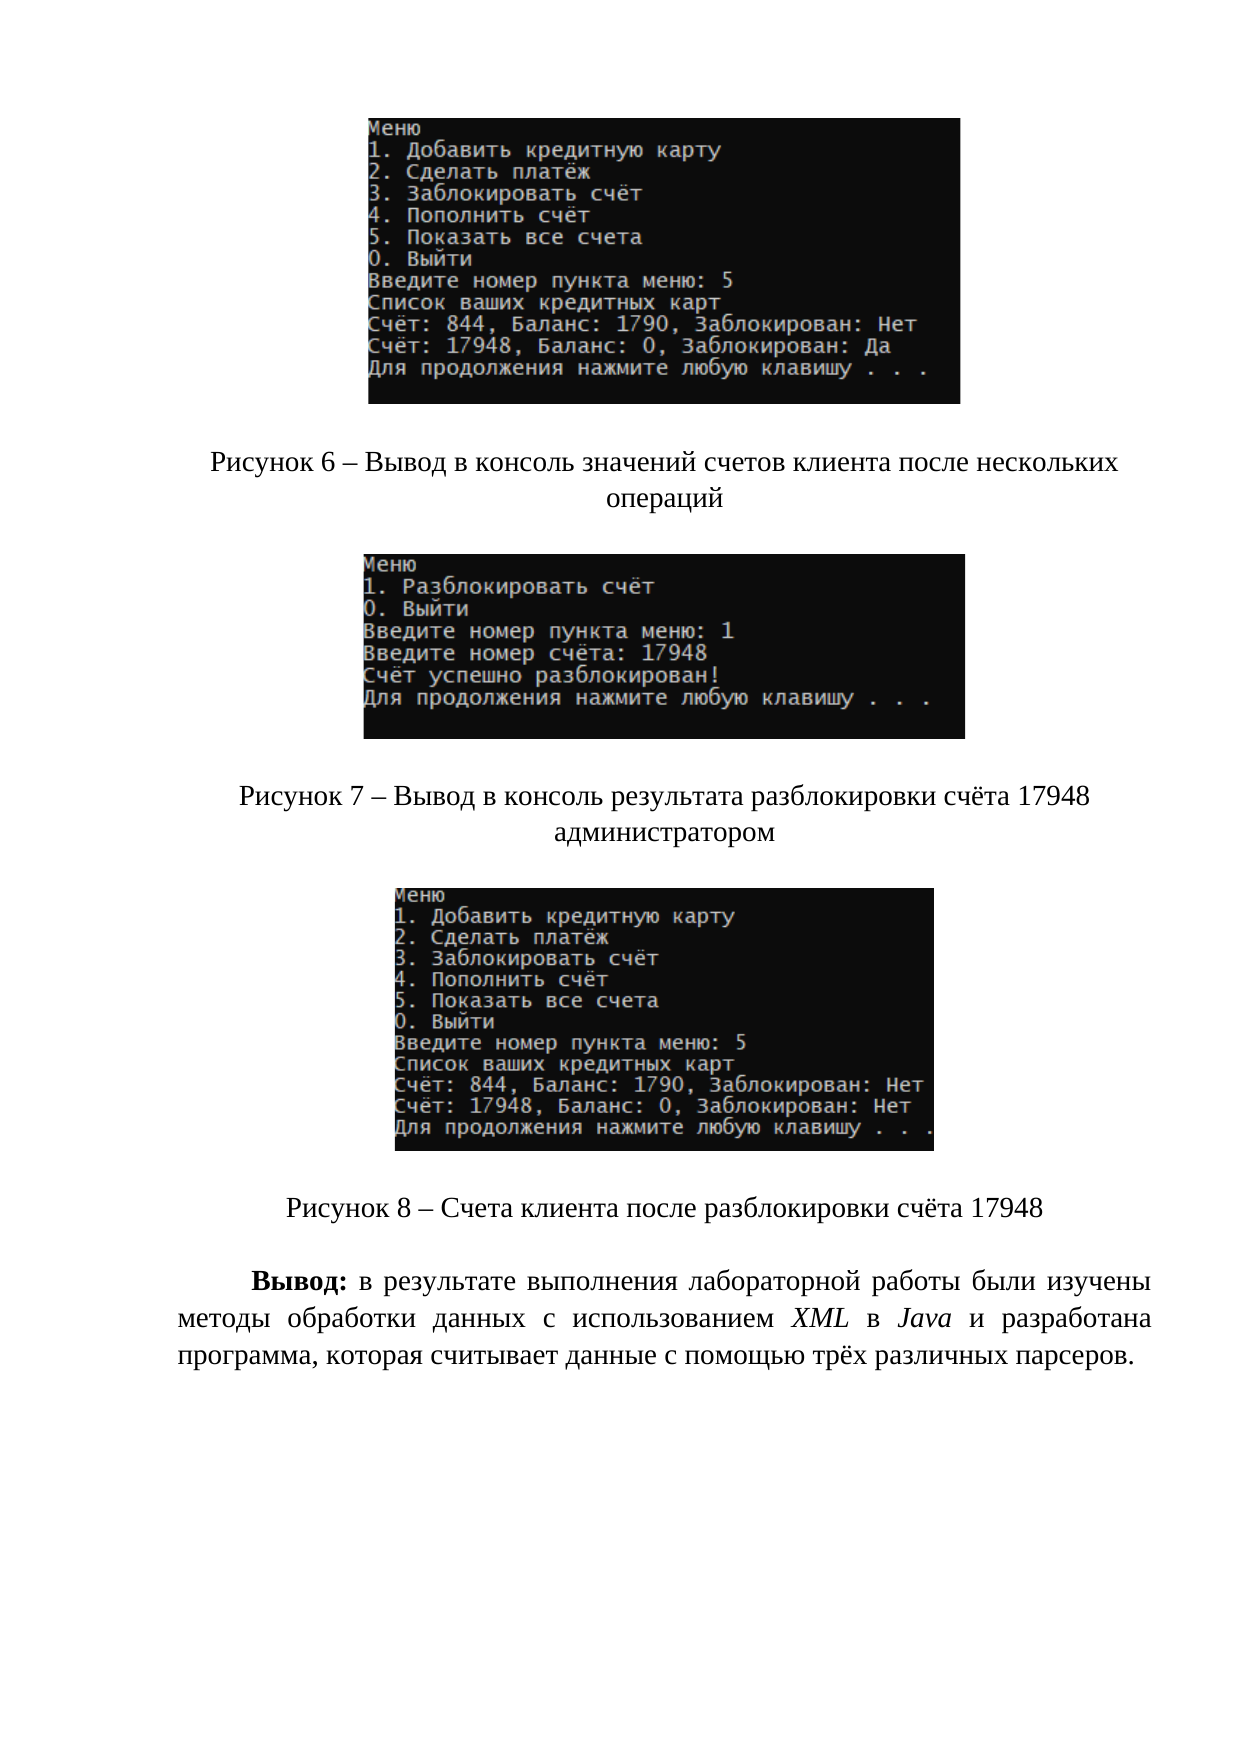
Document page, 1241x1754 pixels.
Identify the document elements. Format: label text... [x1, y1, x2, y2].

picture [394, 888, 934, 1151]
text Рисунок 8 – Счета клиента после разблокировки счёта 17948 [177, 1190, 1152, 1223]
text Рисунок 7 – Вывод в консоль результата разблокировки счёта 17948 администратором [177, 778, 1152, 848]
text Вывод: в результате выполнения лабораторной работы были изучены методы обработки данных с использованием XML в Java и разработана программа, которая считывает данные с помощью трёх различных парсеров. [177, 1263, 1152, 1371]
picture [363, 554, 966, 739]
text Рисунок 6 – Вывод в консоль значений счетов клиента после нескольких операций [177, 444, 1152, 514]
picture [368, 118, 961, 404]
